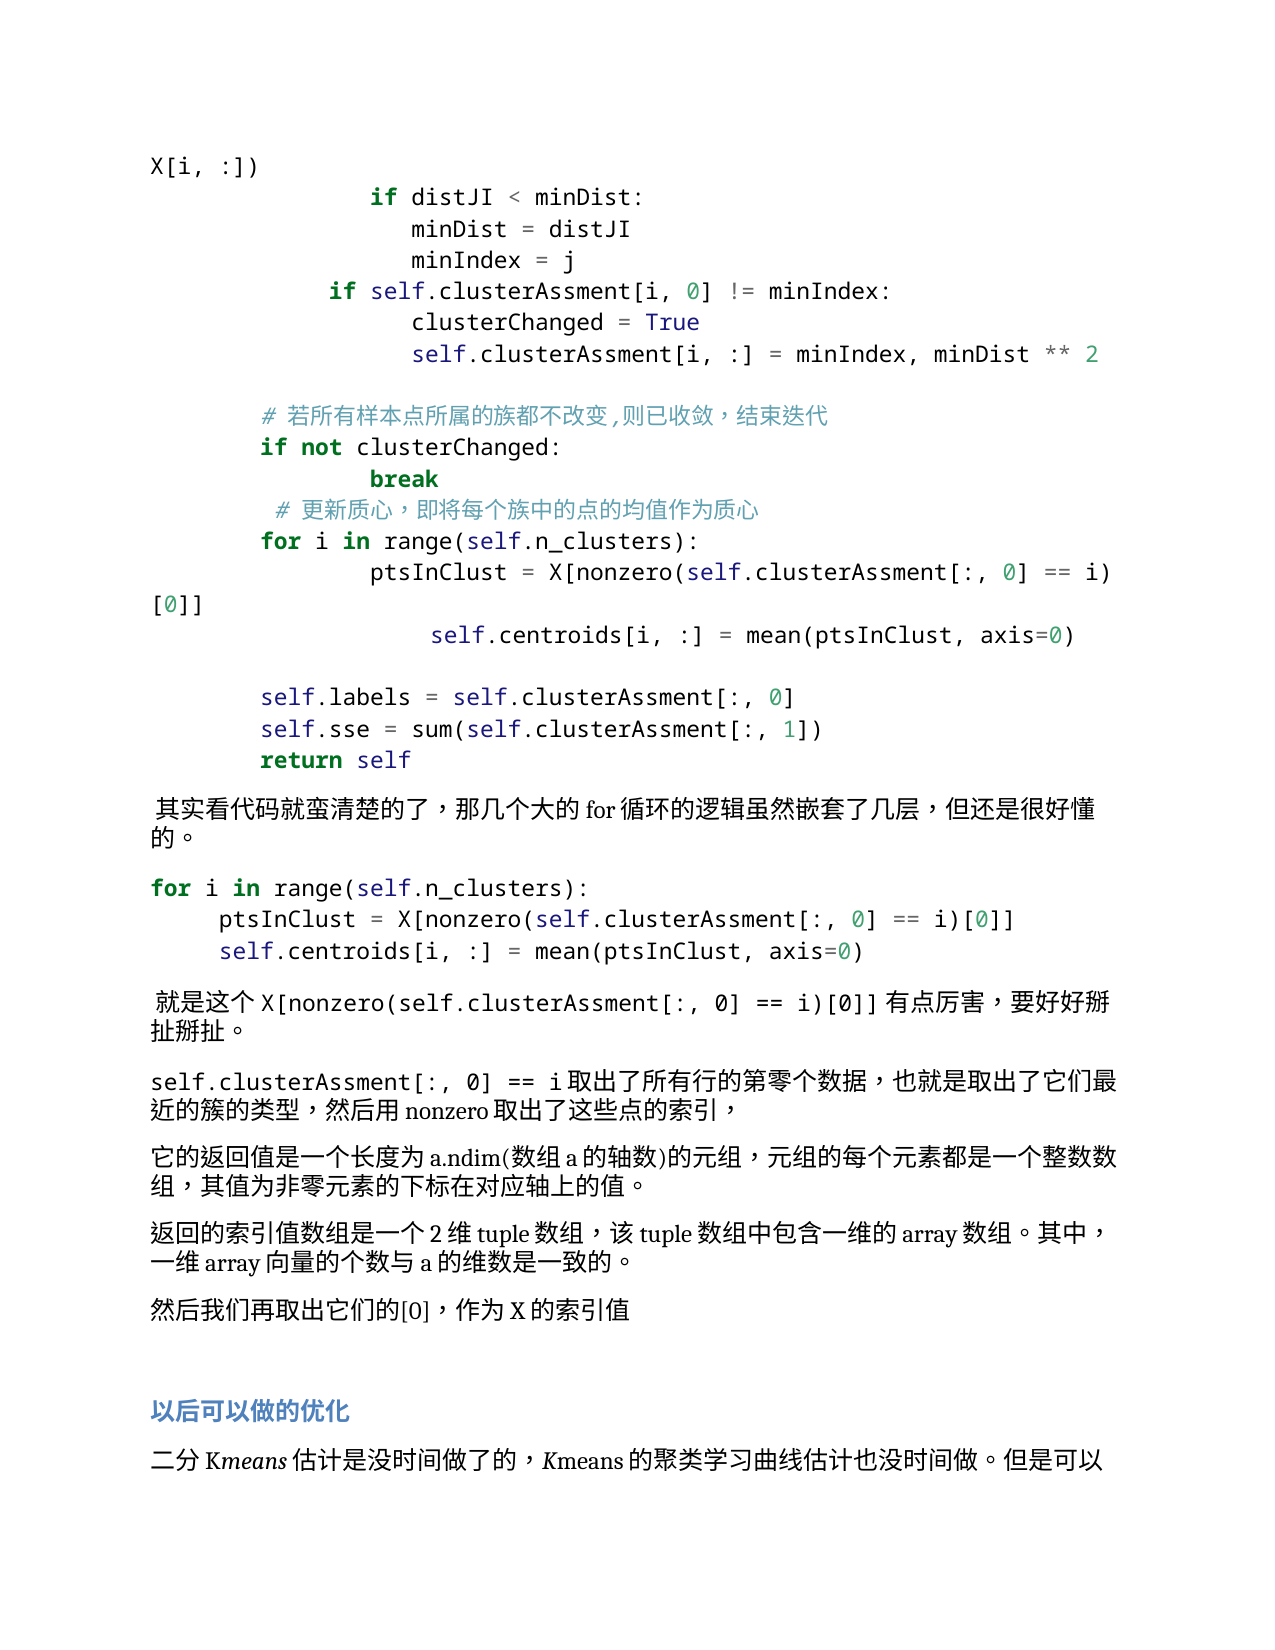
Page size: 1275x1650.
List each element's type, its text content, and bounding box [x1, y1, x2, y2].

text 返回的索引值数组是一个2维tuple数组，该tuple数组中包含一维的array数组。其中，一维array向量的个数与a的维数是一致的。 [150, 1220, 1125, 1278]
text 就是这个X[nonzero(self.clusterAssment[:, 0] == i)[0]] 有点厉害，要好好掰扯掰扯。 [150, 987, 1125, 1047]
text 其实看代码就蛮清楚的了，那几个大的for循环的逻辑虽然嵌套了几层，但还是很好懂的。 [150, 796, 1125, 853]
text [150, 1447, 1125, 1475]
subtitle 以后可以做的优化 [150, 1394, 1125, 1428]
text for i in range(self.n_clusters): ptsInClust = X[nonzero(self.clusterAssment[:, 0] == i)[0]] self.centroids[i, :] = mean(ptsInClust, axis=0) [150, 872, 1125, 966]
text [150, 150, 1125, 775]
text 然后我们再取出它们的[0]，作为X的索引值 [150, 1297, 1125, 1325]
text self.clusterAssment[:, 0] == i取出了所有行的第零个数据，也就是取出了它们最近的簇的类型，然后用nonzero取出了这些点的索引， [150, 1065, 1125, 1125]
text 它的返回值是一个长度为a.ndim(数组a的轴数)的元组，元组的每个元素都是一个整数数组，其值为非零元素的下标在对应轴上的值。 [150, 1144, 1125, 1202]
